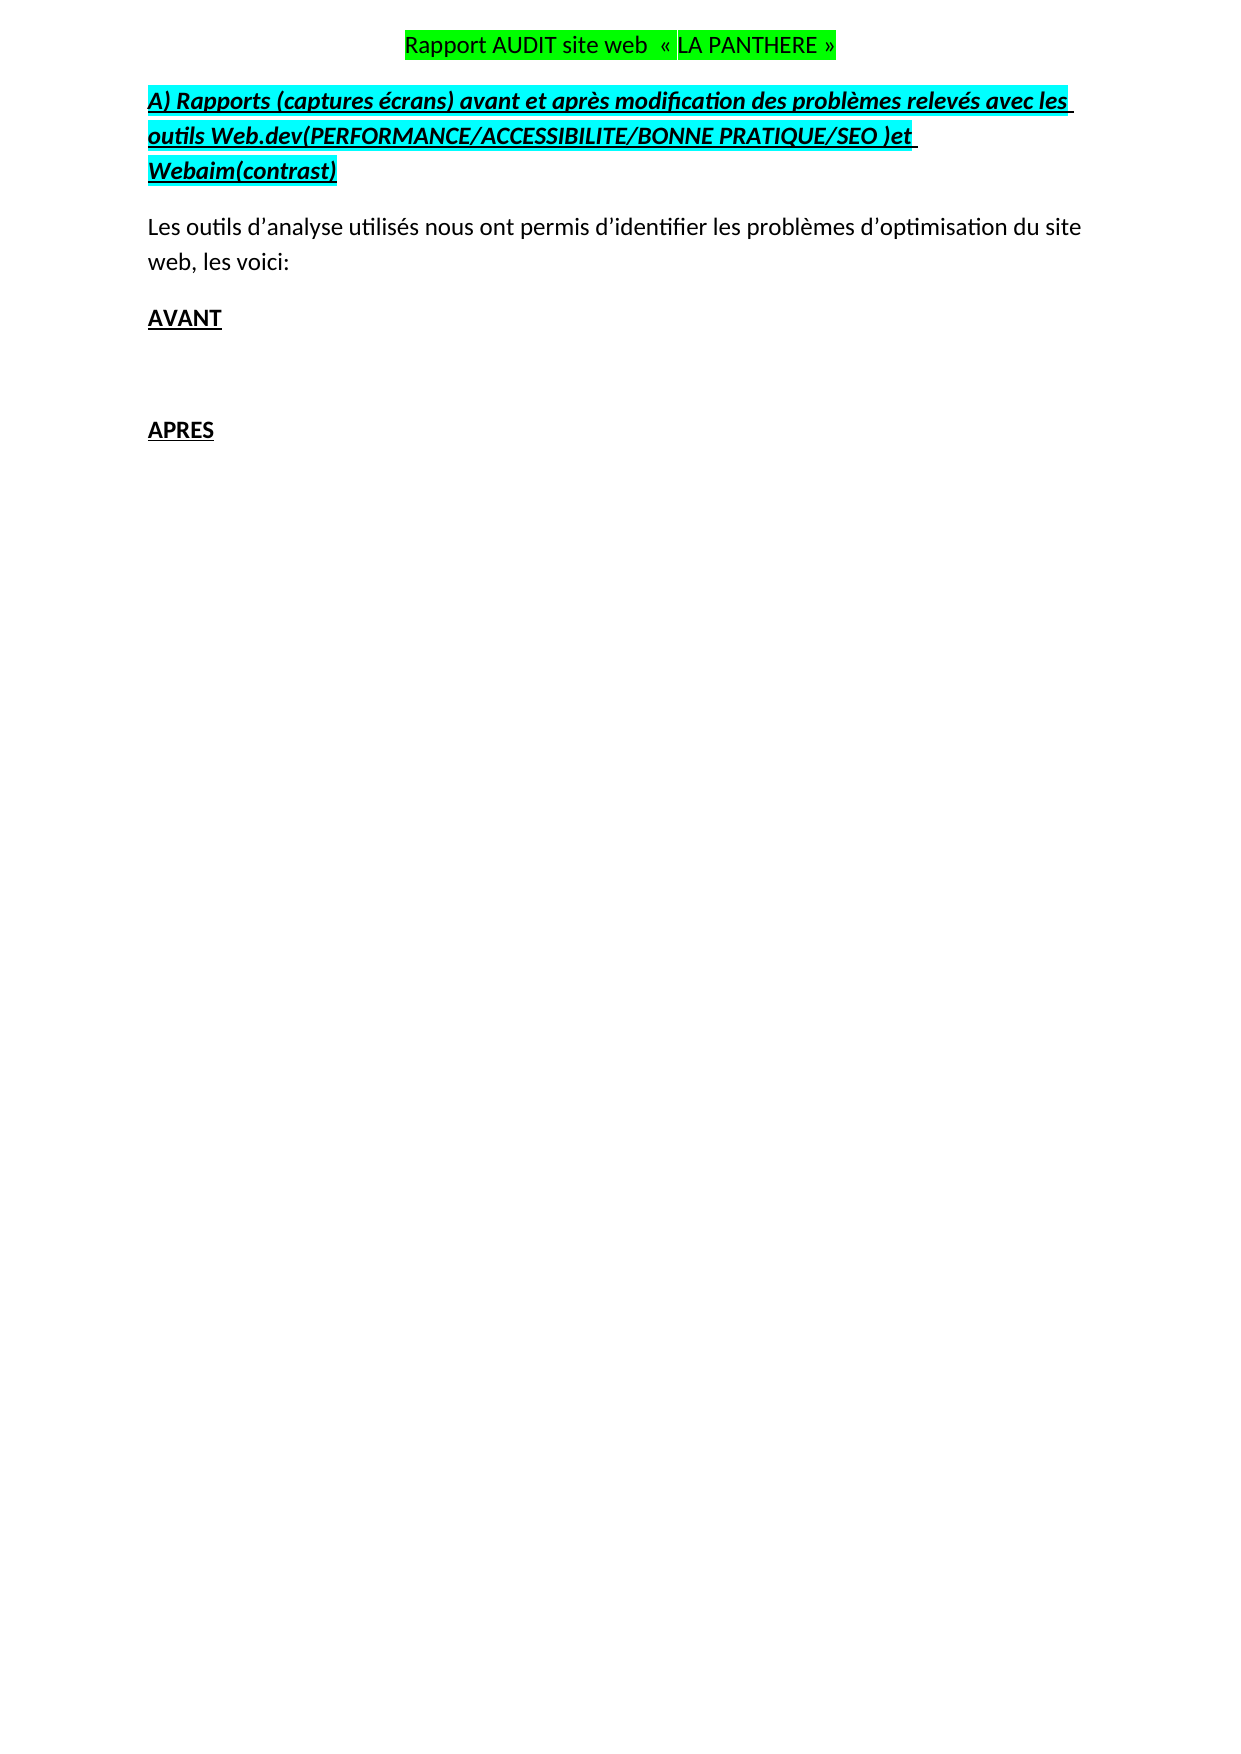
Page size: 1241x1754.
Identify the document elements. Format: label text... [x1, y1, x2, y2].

text AVANT [148, 302, 1093, 333]
text Les outils d’analyse utilisés nous ont permis d’identifier les problèmes d’optimisation du site web, les voici: [148, 211, 1093, 277]
text Rapport AUDIT site web « LA PANTHERE » [148, 29, 1093, 60]
text APRES [15, 414, 1211, 444]
text A) Rapports (captures écrans) avant et après modification des problèmes relevés avec les outils Web.dev(PERFORMANCE/ACCESSIBILITE/BONNE PRATIQUE/SEO )et Webaim(contrast) [148, 85, 1093, 186]
